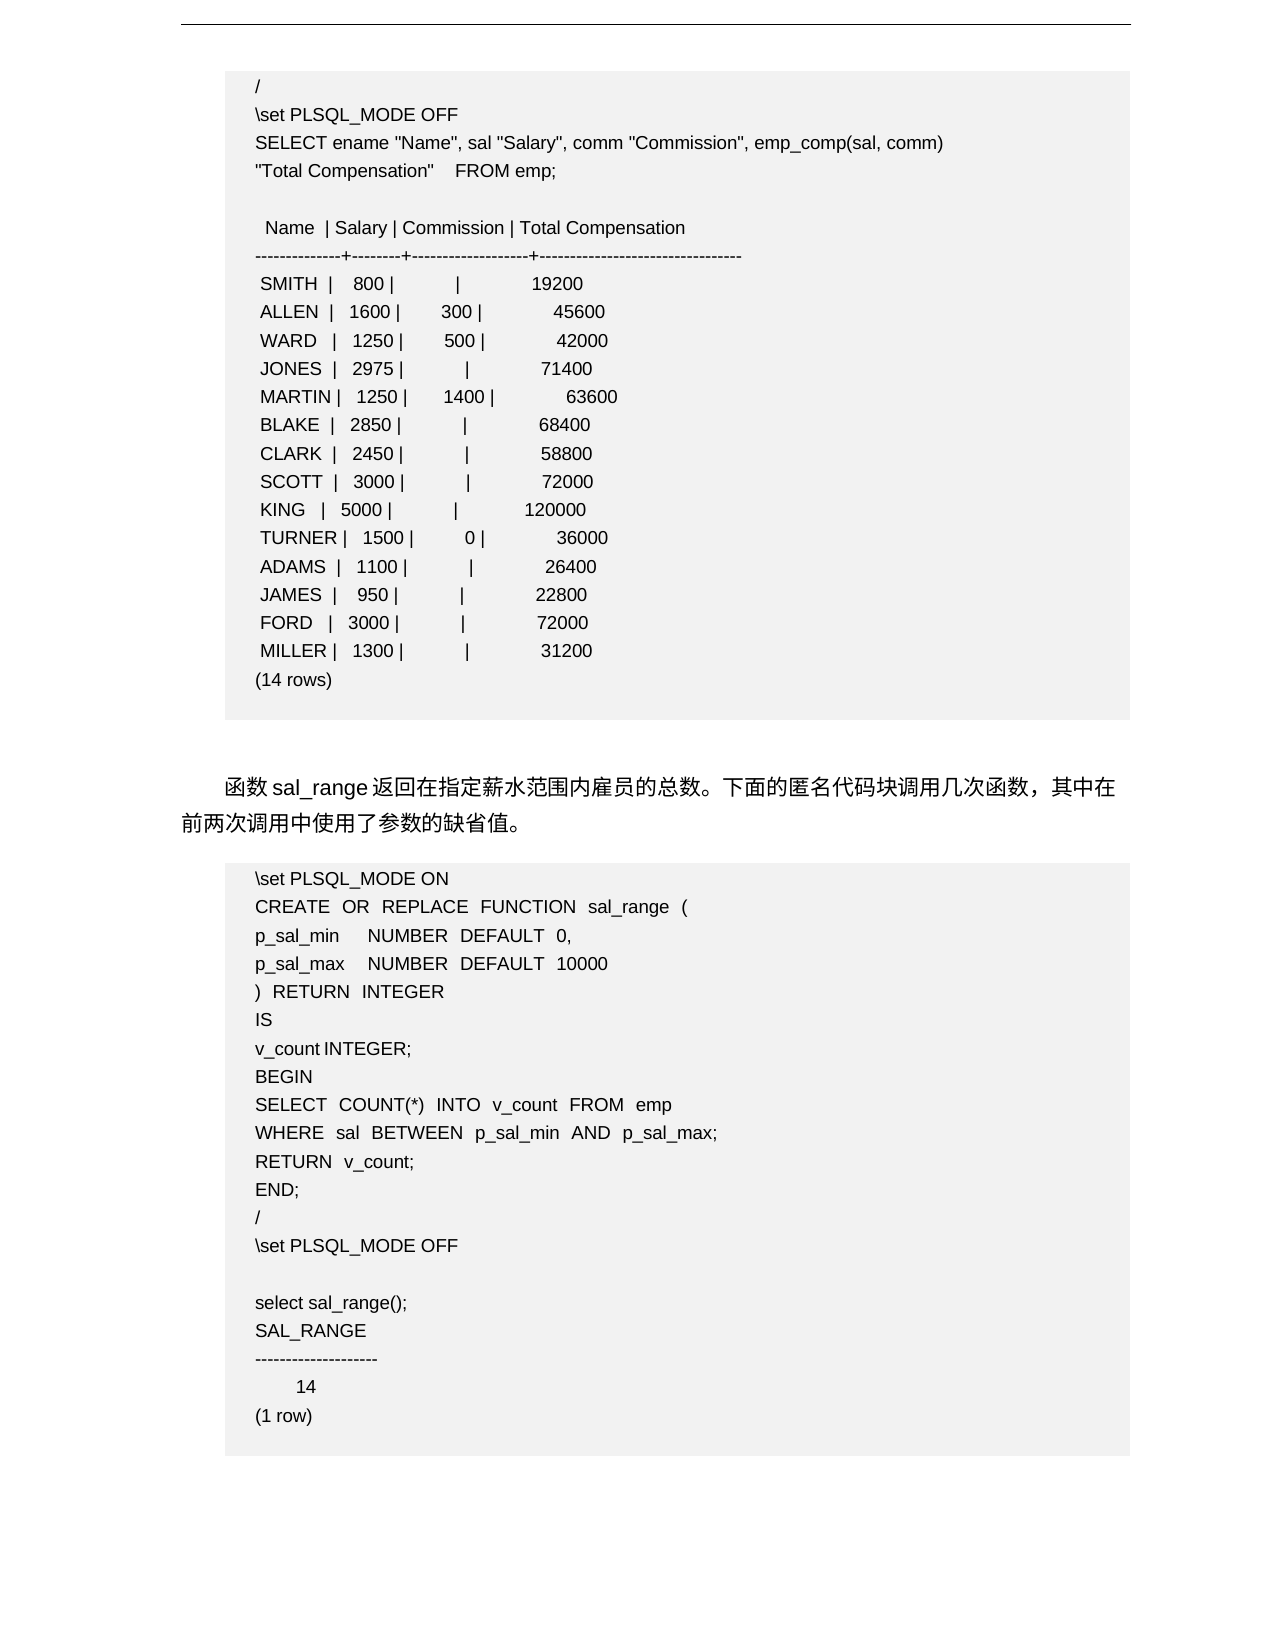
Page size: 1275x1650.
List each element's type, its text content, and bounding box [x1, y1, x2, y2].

text 函数sal_range返回在指定薪水范围内雇员的总数。下面的匿名代码块调用几次函数，其中在前两次调用中使用了参数的缺省值。 [181, 770, 1131, 838]
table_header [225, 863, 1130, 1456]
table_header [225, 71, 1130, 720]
